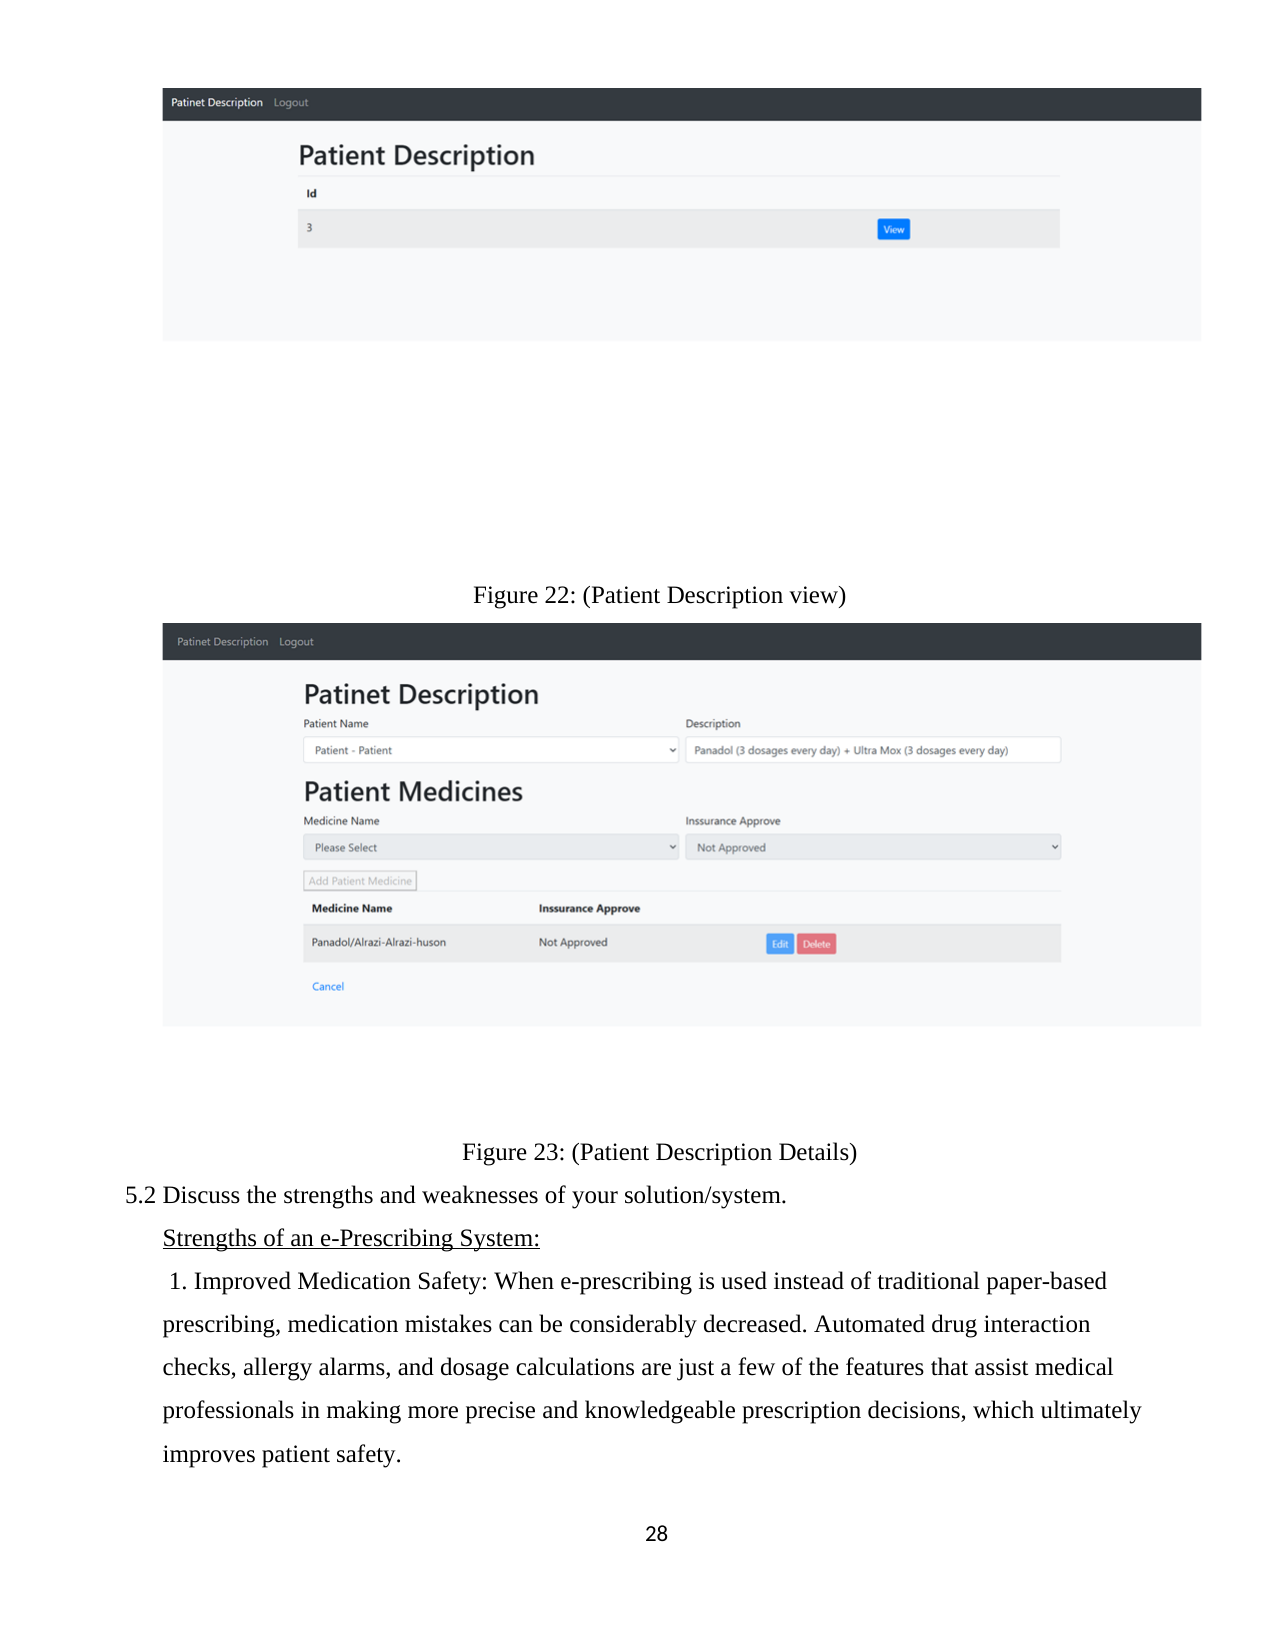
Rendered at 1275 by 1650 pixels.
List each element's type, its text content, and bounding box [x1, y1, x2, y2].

list Figure 22: (Patient Description view) [162, 581, 1157, 609]
picture [162, 623, 1202, 1123]
picture [162, 88, 1202, 567]
list Figure 23: (Patient Description Details) [162, 1137, 1157, 1166]
list Strengths of an e-Prescribing System: [162, 1223, 1157, 1252]
list Discuss the strengths and weaknesses of your solution/system. [125, 1180, 1157, 1209]
list 1. Improved Medication Safety: When e-prescribing is used instead of traditional paper-based prescribing, medication mistakes can be considerably decreased. Automated drug interaction checks, allergy alarms, and dosage calculations are just a few of the features that assist medical professionals in making more precise and knowledgeable prescription decisions, which ultimately improves patient safety. [162, 1266, 1157, 1467]
